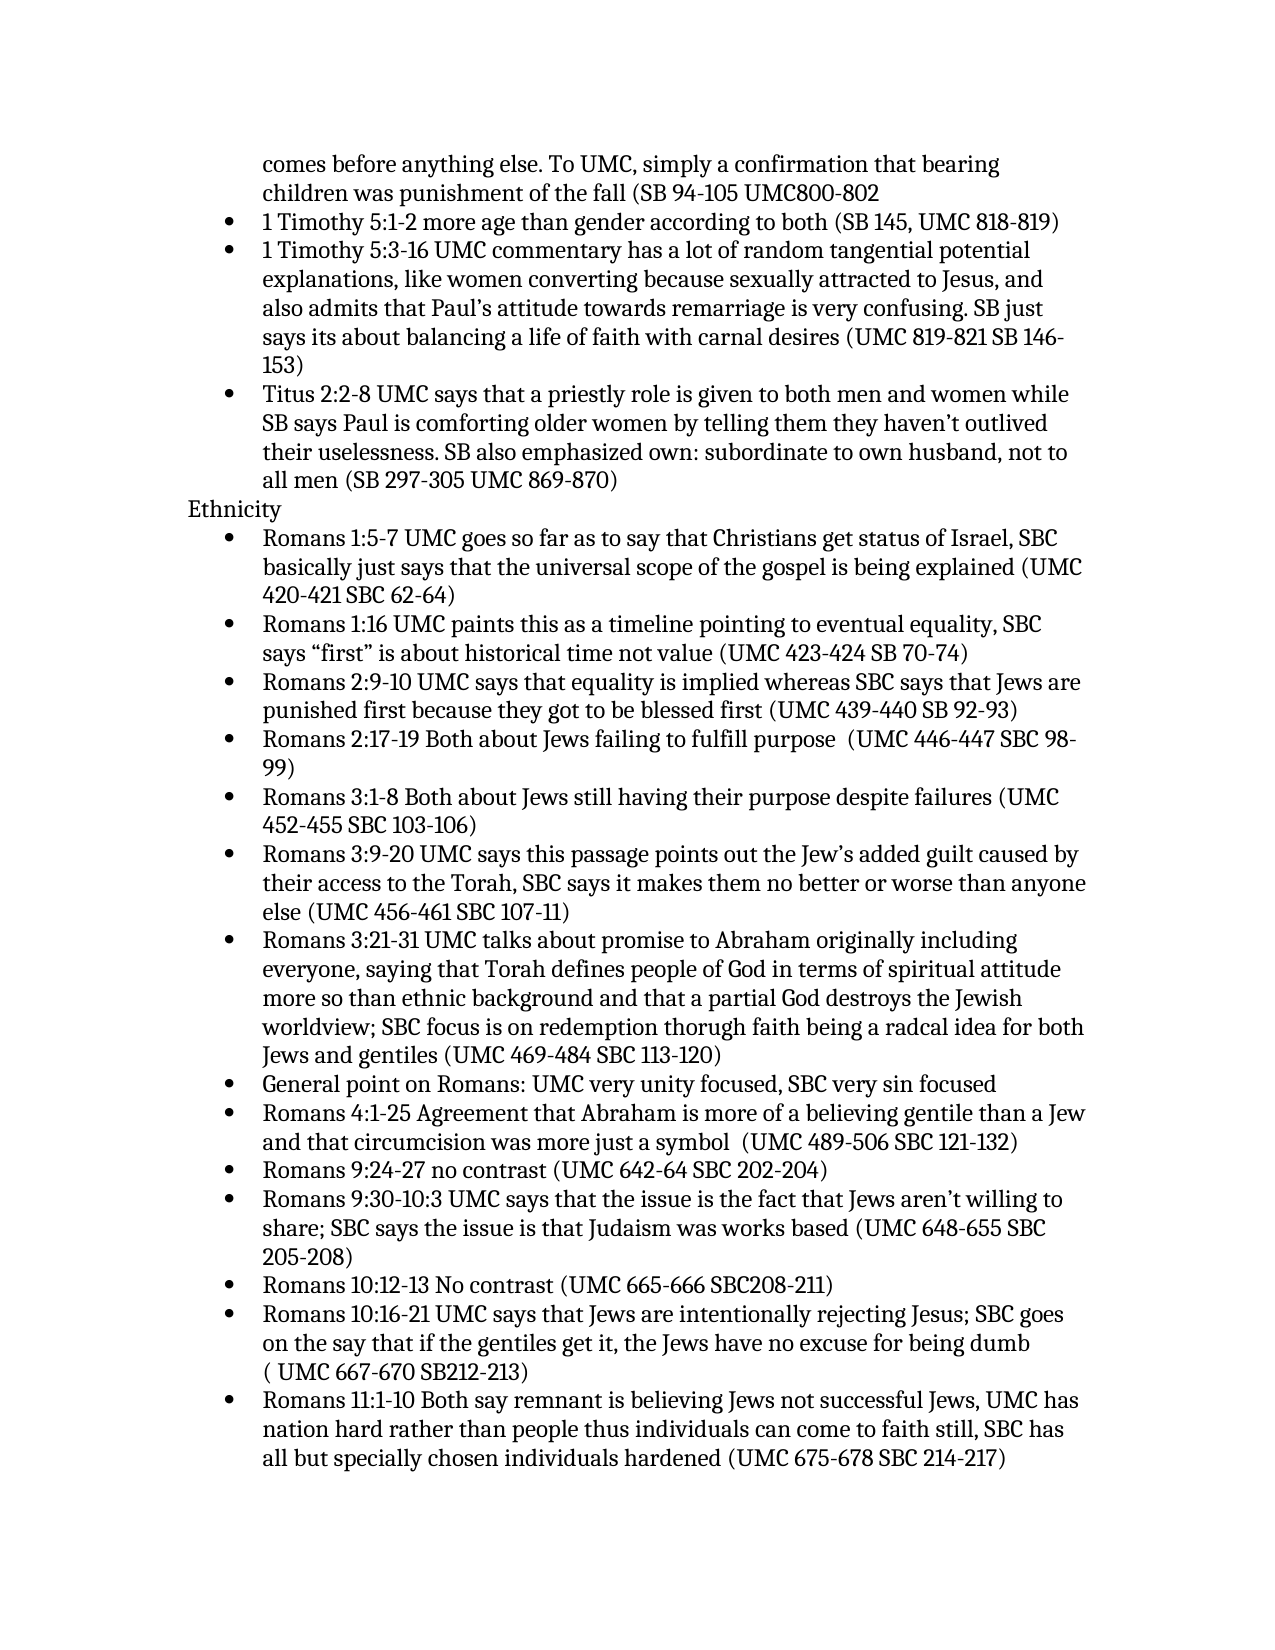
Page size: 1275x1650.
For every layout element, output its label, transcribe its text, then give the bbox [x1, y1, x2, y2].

text Ethnicity [187, 495, 1087, 524]
list Romans 2:9-10 UMC says that equality is implied whereas SBC says that Jews are punished first because they got to be blessed first (UMC 439-440 SB 92-93) [225, 667, 1087, 725]
list Romans 3:21-31 UMC talks about promise to Abraham originally including everyone, saying that Torah defines people of God in terms of spiritual attitude more so than ethnic background and that a partial God destroys the Jewish worldview; SBC focus is on redemption thorugh faith being a radcal idea for both Jews and gentiles (UMC 469-484 SBC 113-120) [225, 926, 1087, 1070]
list Titus 2:2-8 UMC says that a priestly role is given to both men and women while SB says Paul is comforting older women by telling them they haven’t outlived their uselessness. SB also emphasized own: subordinate to own husband, not to all men (SB 297-305 UMC 869-870) [225, 380, 1087, 495]
list Romans 3:9-20 UMC says this passage points out the Jew’s added guilt caused by their access to the Torah, SBC says it makes them no better or worse than anyone else (UMC 456-461 SBC 107-11) [225, 840, 1087, 926]
list Romans 2:17-19 Both about Jews failing to fulfill purpose (UMC 446-447 SBC 98-99) [225, 725, 1087, 782]
list Romans 1:5-7 UMC goes so far as to say that Christians get status of Israel, SBC basically just says that the universal scope of the gospel is being explained (UMC 420-421 SBC 62-64) [225, 524, 1087, 610]
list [225, 150, 1087, 207]
list General point on Romans: UMC very unity focused, SBC very sin focused [225, 1070, 1087, 1099]
list Romans 9:30-10:3 UMC says that the issue is the fact that Jews aren’t willing to share; SBC says the issue is that Judaism was works based (UMC 648-655 SBC 205-208) [225, 1185, 1087, 1271]
list Romans 10:12-13 No contrast (UMC 665-666 SBC208-211) [225, 1271, 1087, 1300]
list Romans 4:1-25 Agreement that Abraham is more of a believing gentile than a Jew and that circumcision was more just a symbol (UMC 489-506 SBC 121-132) [225, 1099, 1087, 1156]
list 1 Timothy 5:1-2 more age than gender according to both (SB 145, UMC 818-819) [225, 207, 1087, 236]
list Romans 9:24-27 no contrast (UMC 642-64 SBC 202-204) [225, 1156, 1087, 1185]
list Romans 3:1-8 Both about Jews still having their purpose despite failures (UMC 452-455 SBC 103-106) [225, 782, 1087, 840]
list Romans 1:16 UMC paints this as a timeline pointing to eventual equality, SBC says “first” is about historical time not value (UMC 423-424 SB 70-74) [225, 610, 1087, 667]
list 1 Timothy 5:3-16 UMC commentary has a lot of random tangential potential explanations, like women converting because sexually attracted to Jesus, and also admits that Paul’s attitude towards remarriage is very confusing. SB just says its about balancing a life of faith with carnal desires (UMC 819-821 SB 146-153) [225, 236, 1087, 380]
list Romans 10:16-21 UMC says that Jews are intentionally rejecting Jesus; SBC goes on the say that if the gentiles get it, the Jews have no excuse for being dumb ( UMC 667-670 SB212-213) [225, 1300, 1087, 1386]
list Romans 11:1-10 Both say remnant is believing Jews not successful Jews, UMC has nation hard rather than people thus individuals can come to faith still, SBC has all but specially chosen individuals hardened (UMC 675-678 SBC 214-217) [225, 1386, 1087, 1472]
